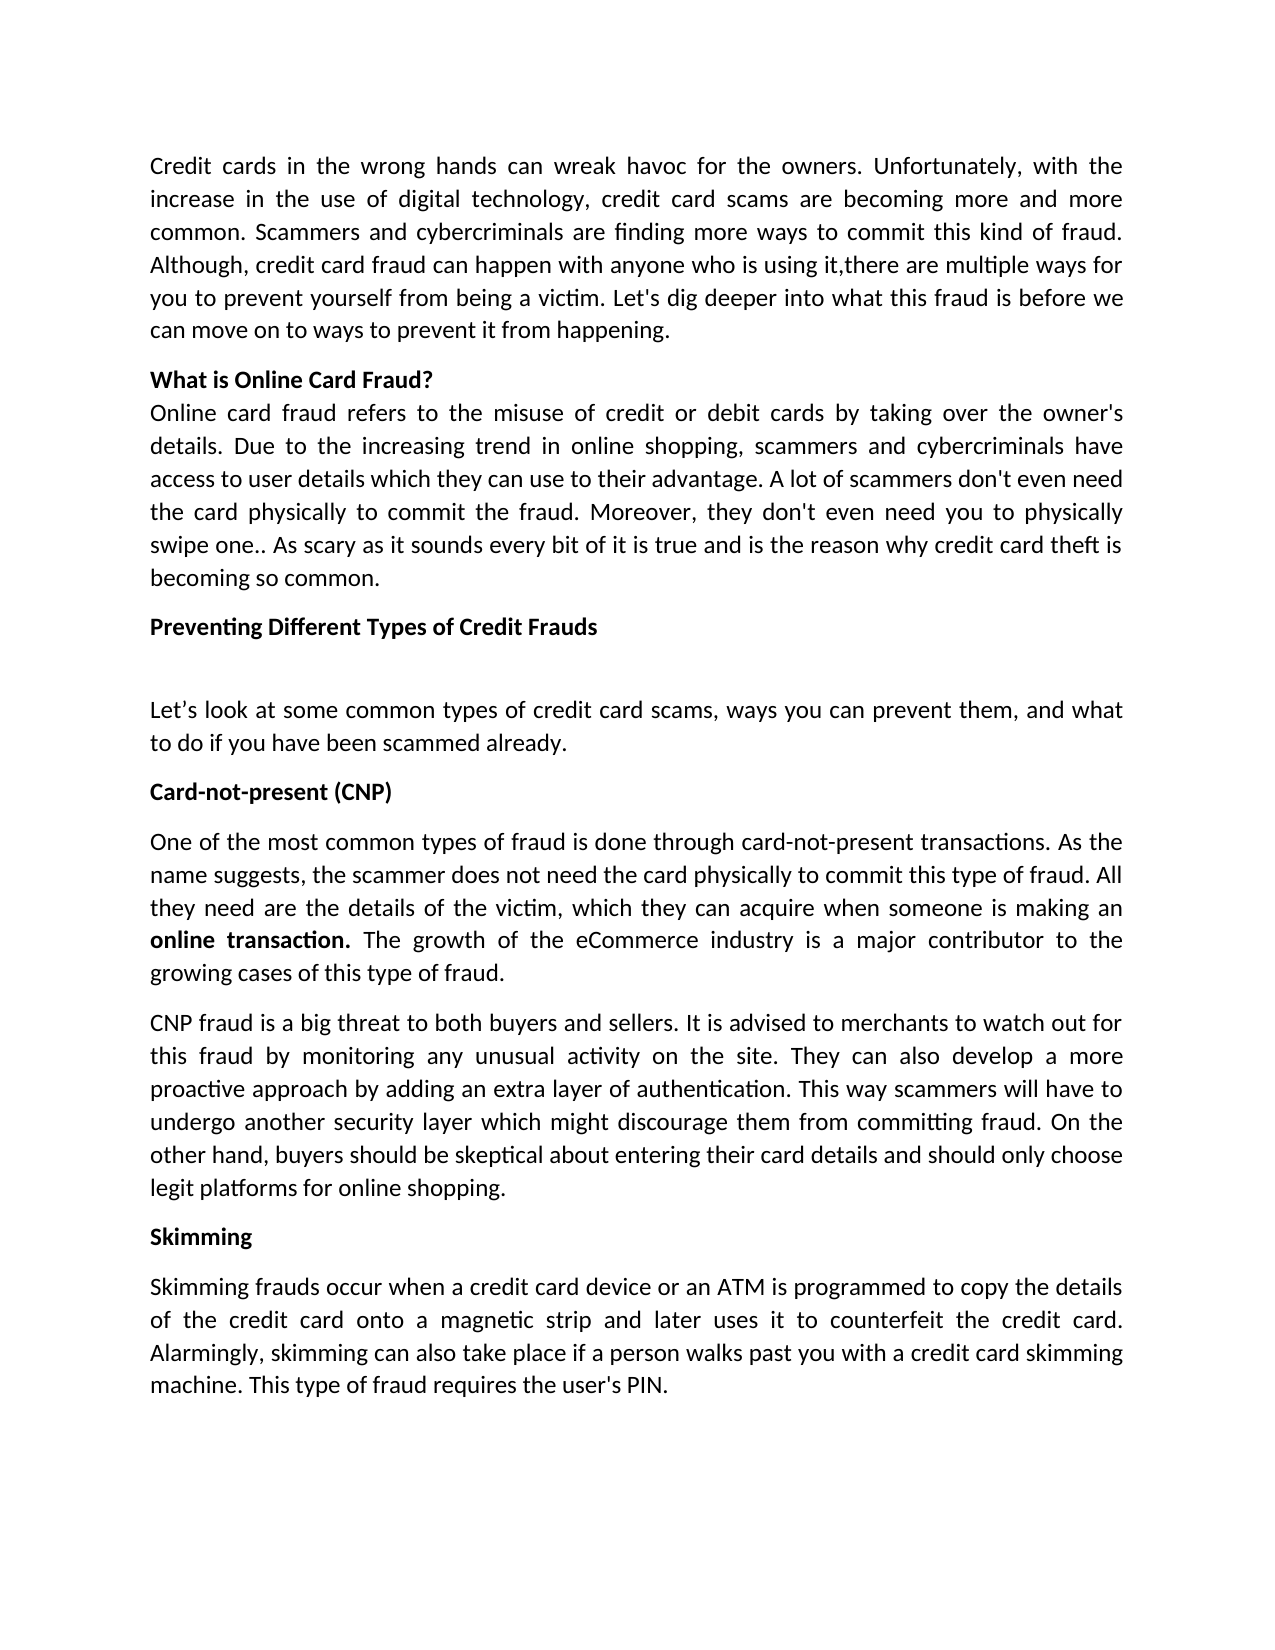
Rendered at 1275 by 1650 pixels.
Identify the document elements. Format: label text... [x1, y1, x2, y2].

subtitle Preventing Different Types of Credit Frauds [150, 611, 1125, 642]
text Credit cards in the wrong hands can wreak havoc for the owners. Unfortunately, with the increase in the use of digital technology, credit card scams are becoming more and more common. Scammers and cybercriminals are finding more ways to commit this kind of fraud. Although, credit card fraud can happen with anyone who is using it,there are multiple ways for you to prevent yourself from being a victim. Let's dig deeper into what this fraud is before we can move on to ways to prevent it from happening. [150, 150, 1125, 345]
text CNP fraud is a big threat to both buyers and sellers. It is advised to merchants to watch out for this fraud by monitoring any unusual activity on the site. They can also develop a more proactive approach by adding an extra layer of authentication. This way scammers will have to undergo another security layer which might discourage them from committing fraud. On the other hand, buyers should be skeptical about entering their card details and should only choose legit platforms for online shopping. [150, 1007, 1125, 1202]
subtitle What is Online Card Fraud? [150, 364, 1125, 395]
text Card-not-present (CNP) [150, 776, 1125, 807]
text Skimming [150, 1221, 1125, 1252]
text One of the most common types of fraud is done through card-not-present transactions. As the name suggests, the scammer does not need the card physically to commit this type of fraud. All they need are the details of the victim, which they can acquire when someone is making an online transaction. The growth of the eCommerce industry is a major contributor to the growing cases of this type of fraud. [150, 826, 1125, 988]
text Online card fraud refers to the misuse of credit or debit cards by taking over the owner's details. Due to the increasing trend in online shopping, scammers and cybercriminals have access to user details which they can use to their advantage. A lot of scammers don't even need the card physically to commit the fraud. Moreover, they don't even need you to physically swipe one.. As scary as it sounds every bit of it is true and is the reason why credit card theft is becoming so common. [150, 397, 1125, 592]
text Let’s look at some common types of credit card scams, ways you can prevent them, and what to do if you have been scammed already. [150, 694, 1125, 757]
text Skimming frauds occur when a credit card device or an ATM is programmed to copy the details of the credit card onto a magnetic strip and later uses it to counterfeit the credit card. Alarmingly, skimming can also take place if a person walks past you with a credit card skimming machine. This type of fraud requires the user's PIN. [150, 1271, 1125, 1400]
